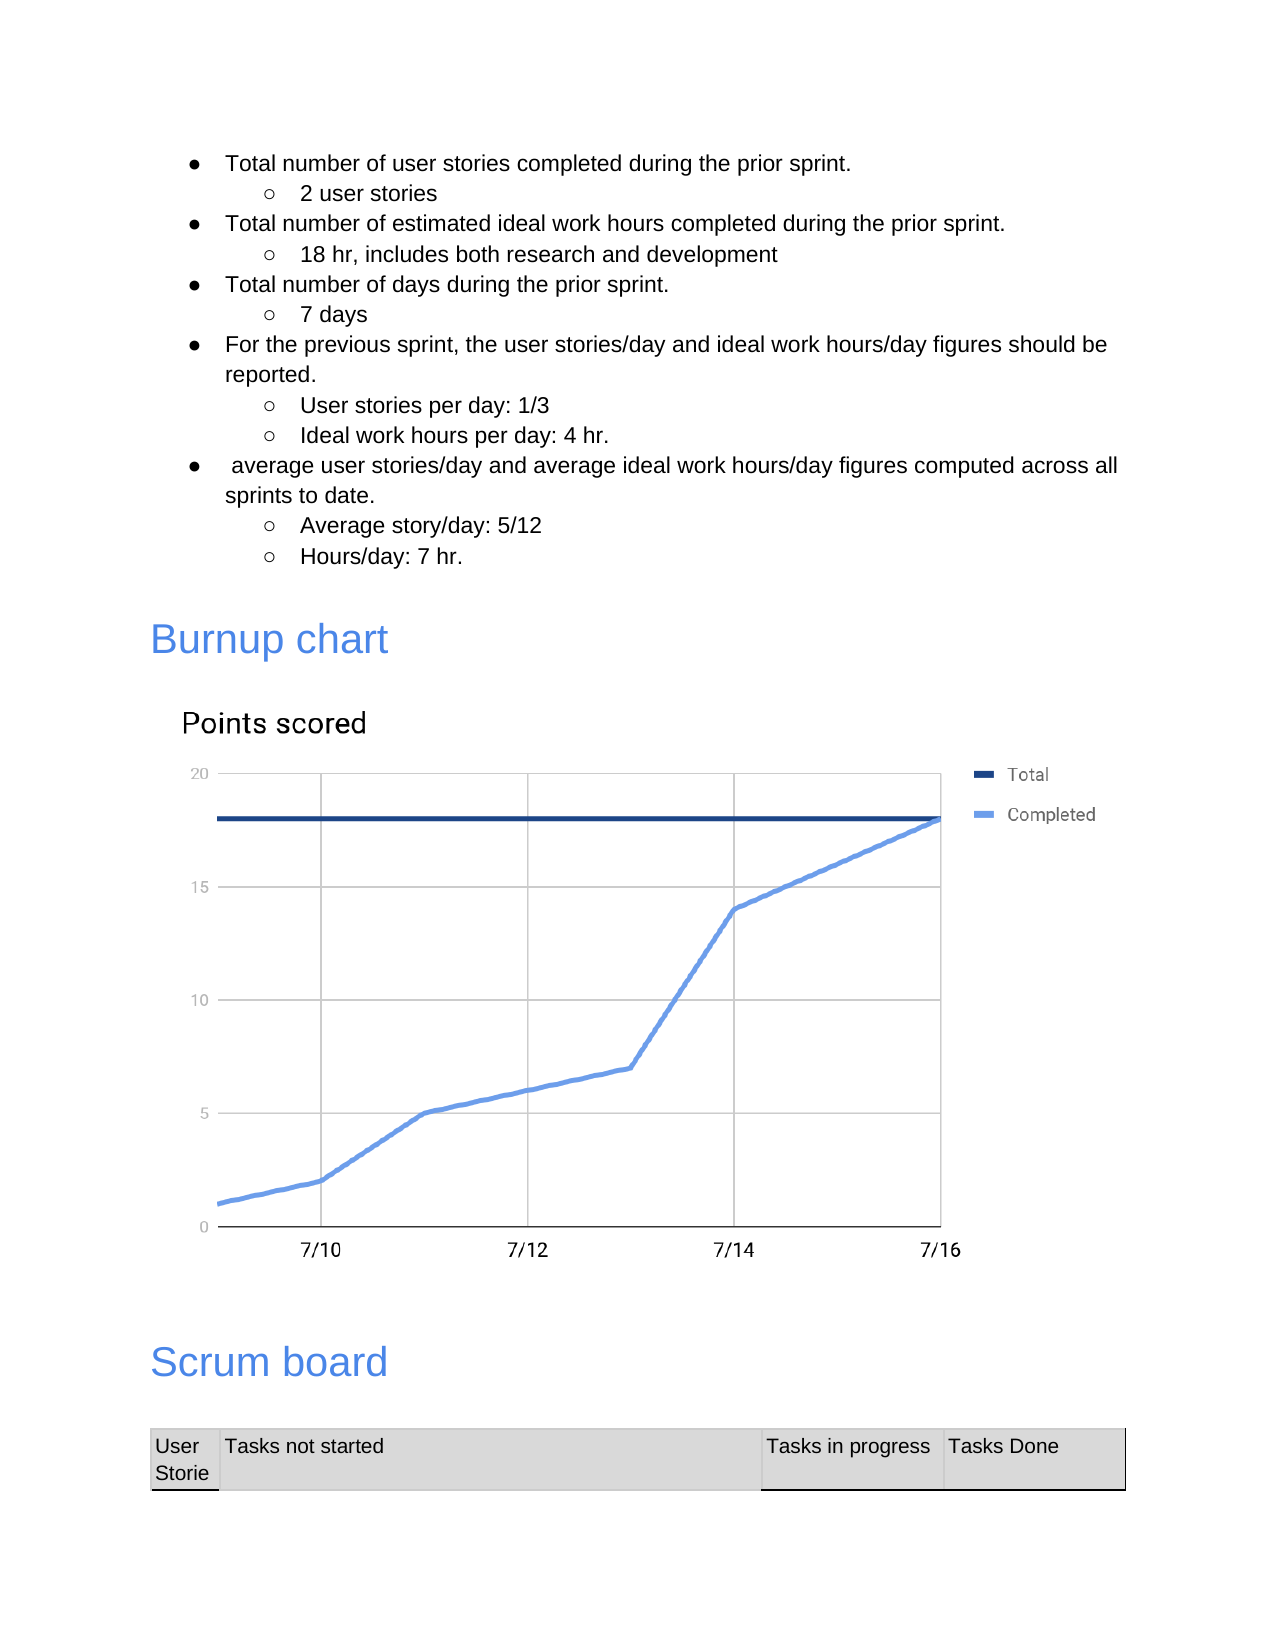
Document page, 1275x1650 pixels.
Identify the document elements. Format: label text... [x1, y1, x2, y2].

list 7 days [262, 301, 1125, 327]
list User stories per day: 1/3 [262, 392, 1125, 418]
picture [150, 675, 1125, 1292]
table_header Tasks Done [945, 1430, 1125, 1489]
list Average story/day: 5/12 [262, 512, 1125, 539]
list Ideal work hours per day: 4 hr. [262, 422, 1125, 448]
list Total number of user stories completed during the prior sprint. [187, 150, 1125, 176]
table_header Tasks in progress [763, 1430, 943, 1489]
list Total number of estimated ideal work hours completed during the prior sprint. [187, 210, 1125, 237]
table_header User Stories [152, 1430, 219, 1489]
list For the previous sprint, the user stories/day and ideal work hours/day figures should be reported. [187, 331, 1125, 388]
subtitle Scrum board [150, 1337, 1125, 1385]
list Total number of days during the prior sprint. [187, 271, 1125, 297]
list Hours/day: 7 hr. [262, 543, 1125, 569]
subtitle Burnup chart [150, 614, 1125, 662]
list 2 user stories [262, 180, 1125, 207]
list average user stories/day and average ideal work hours/day figures computed across all sprints to date. [187, 452, 1125, 509]
table_header Tasks not started [221, 1430, 761, 1489]
list 18 hr, includes both research and development [262, 241, 1125, 267]
